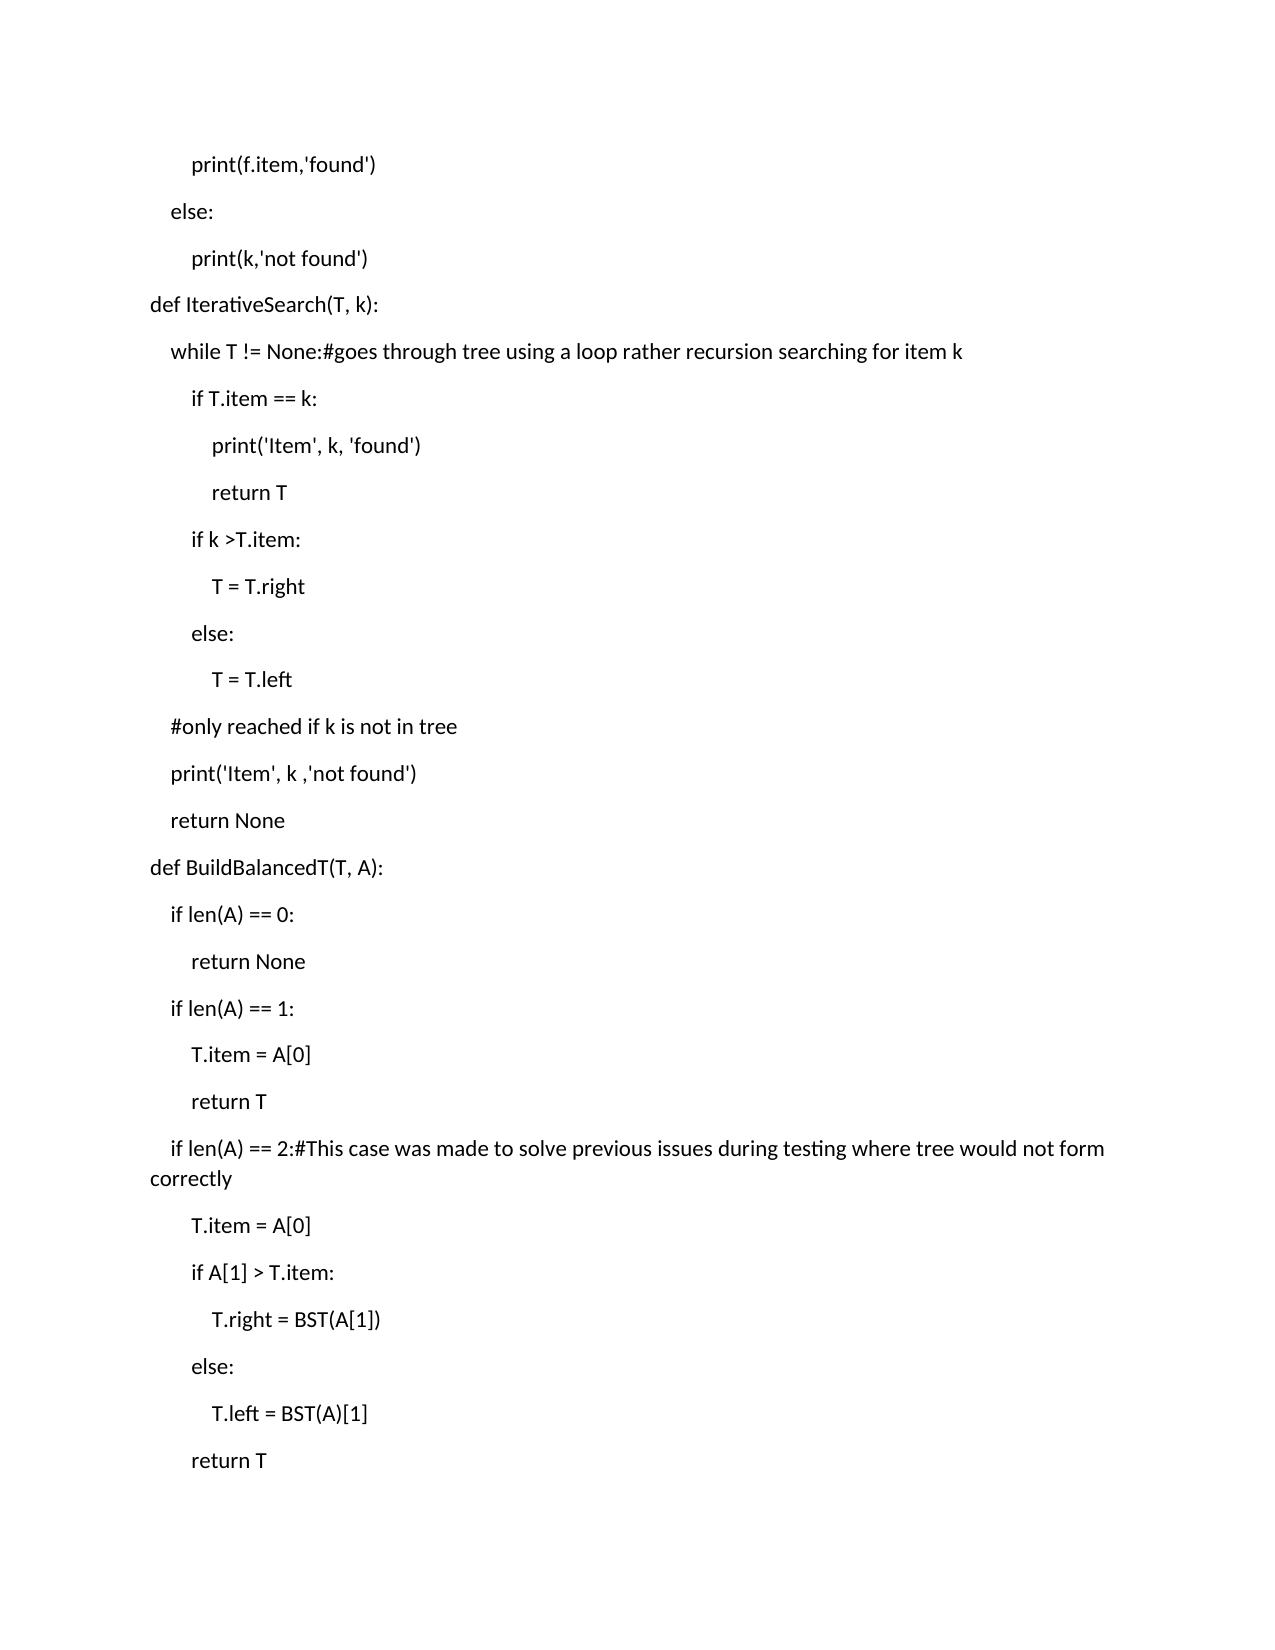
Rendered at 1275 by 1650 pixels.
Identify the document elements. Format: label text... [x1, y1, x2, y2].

text def IterativeSearch(T, k): [150, 291, 1125, 319]
text print(k,'not found') [150, 244, 1125, 272]
text T.left = BST(A)[1] [150, 1399, 1125, 1427]
text return None [150, 947, 1125, 975]
text while T != None:#goes through tree using a loop rather recursion searching for item k [150, 337, 1125, 366]
text if len(A) == 2:#This case was made to solve previous issues during testing where tree would not form correctly [150, 1134, 1125, 1193]
text else: [150, 197, 1125, 225]
text #only reached if k is not in tree [150, 712, 1125, 741]
text T.item = A[0] [150, 1211, 1125, 1239]
text def BuildBalancedT(T, A): [150, 853, 1125, 881]
text if T.item == k: [150, 384, 1125, 412]
text else: [150, 619, 1125, 647]
text T.right = BST(A[1]) [150, 1305, 1125, 1333]
text print('Item', k, 'found') [150, 431, 1125, 459]
text return T [150, 1446, 1125, 1474]
text if k >T.item: [150, 525, 1125, 553]
text T = T.right [150, 572, 1125, 600]
text print('Item', k ,'not found') [150, 759, 1125, 787]
text return T [150, 1087, 1125, 1116]
text T.item = A[0] [150, 1041, 1125, 1069]
text T = T.left [150, 666, 1125, 694]
text print(f.item,'found') [150, 150, 1125, 178]
text return T [150, 478, 1125, 506]
text else: [150, 1352, 1125, 1380]
text if len(A) == 1: [150, 994, 1125, 1022]
text if A[1] > T.item: [150, 1258, 1125, 1286]
text if len(A) == 0: [150, 900, 1125, 928]
text return None [150, 806, 1125, 834]
